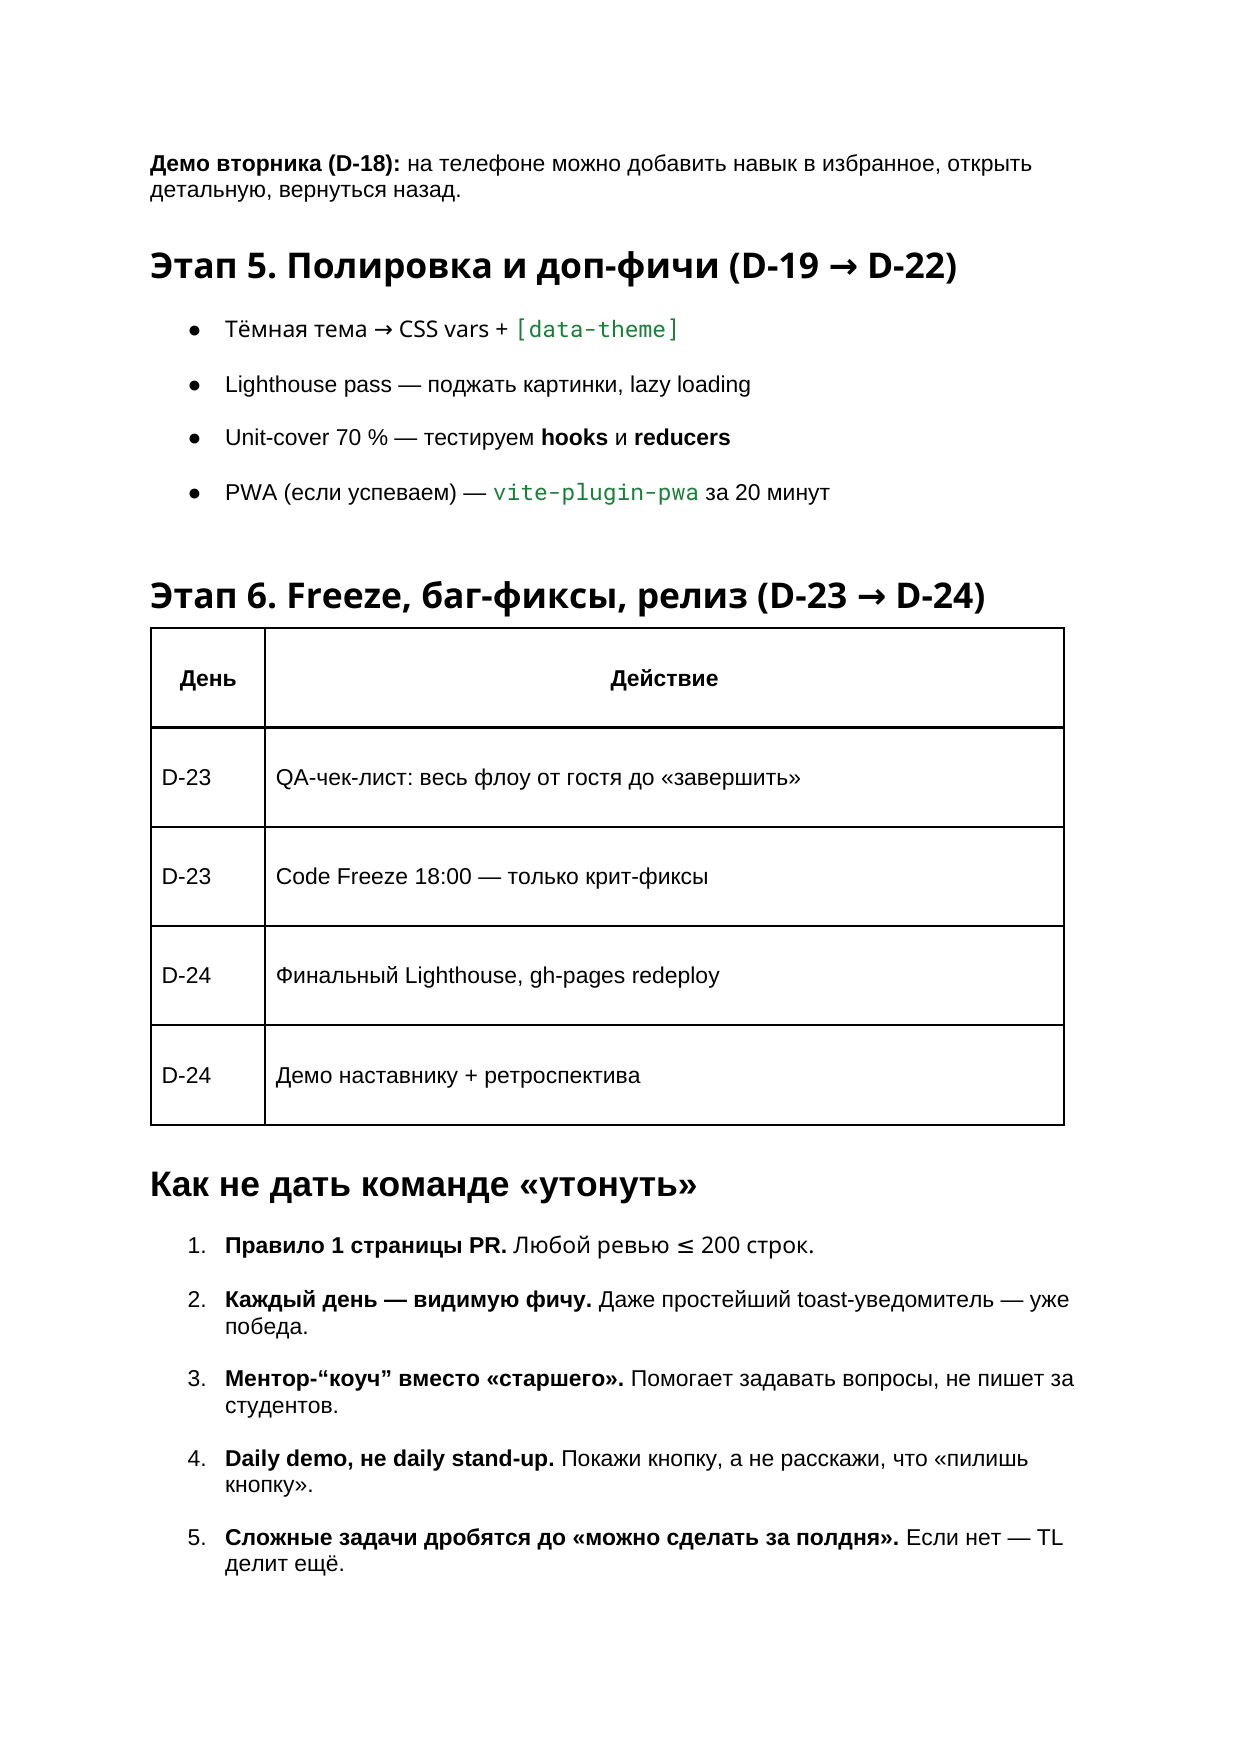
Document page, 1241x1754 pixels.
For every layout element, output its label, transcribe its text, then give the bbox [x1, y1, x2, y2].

table_cell D-23 [152, 729, 264, 826]
list Unit-cover 70 % — тестируем hooks и reducers [187, 424, 1090, 476]
table_cell D-23 [152, 828, 264, 925]
table_cell QA-чек-лист: весь флоу от гостя до «завершить» [266, 729, 1063, 826]
table_cell Code Freeze 18:00 — только крит-фиксы [266, 828, 1063, 925]
list PWA (если успеваем) — vite-plugin-pwa за 20 минут [187, 476, 1090, 533]
table_header День [152, 629, 264, 726]
list Тёмная тема → CSS vars + [data-theme] [187, 313, 1090, 371]
table_cell D-24 [152, 1026, 264, 1123]
list Lighthouse pass — поджать картинки, lazy loading [187, 371, 1090, 424]
list Сложные задачи дробятся до «можно сделать за полдня». Если нет — TL делит ещё. [187, 1523, 1090, 1603]
list Ментор-“коуч” вместо «старшего». Помогает задавать вопросы, не пишет за студентов. [187, 1365, 1090, 1444]
list Каждый день — видимую фичу. Даже простейший toast-уведомитель — уже победа. [187, 1286, 1090, 1365]
table_cell Демо наставнику + ретроспектива [266, 1026, 1063, 1123]
text Демо вторника (D-18): на телефоне можно добавить навык в избранное, открыть детальную, вернутьcя назад. [150, 150, 1090, 203]
subtitle Этап 6. Freeze, баг-фиксы, релиз (D-23 → D-24) [150, 571, 1090, 619]
list Daily demo, не daily stand-up. Покажи кнопку, а не расскажи, что «пилишь кнопку». [187, 1444, 1090, 1523]
list Правило 1 страницы PR. Любой ревью ≤ 200 строк. [187, 1229, 1090, 1286]
subtitle Как не дать команде «утонуть» [150, 1163, 1090, 1204]
table_cell D-24 [152, 927, 264, 1024]
table_cell Финальный Lighthouse, gh-pages redeploy [266, 927, 1063, 1024]
table_header Действие [266, 629, 1063, 726]
subtitle Этап 5. Полировка и доп-фичи (D-19 → D-22) [150, 240, 1090, 288]
